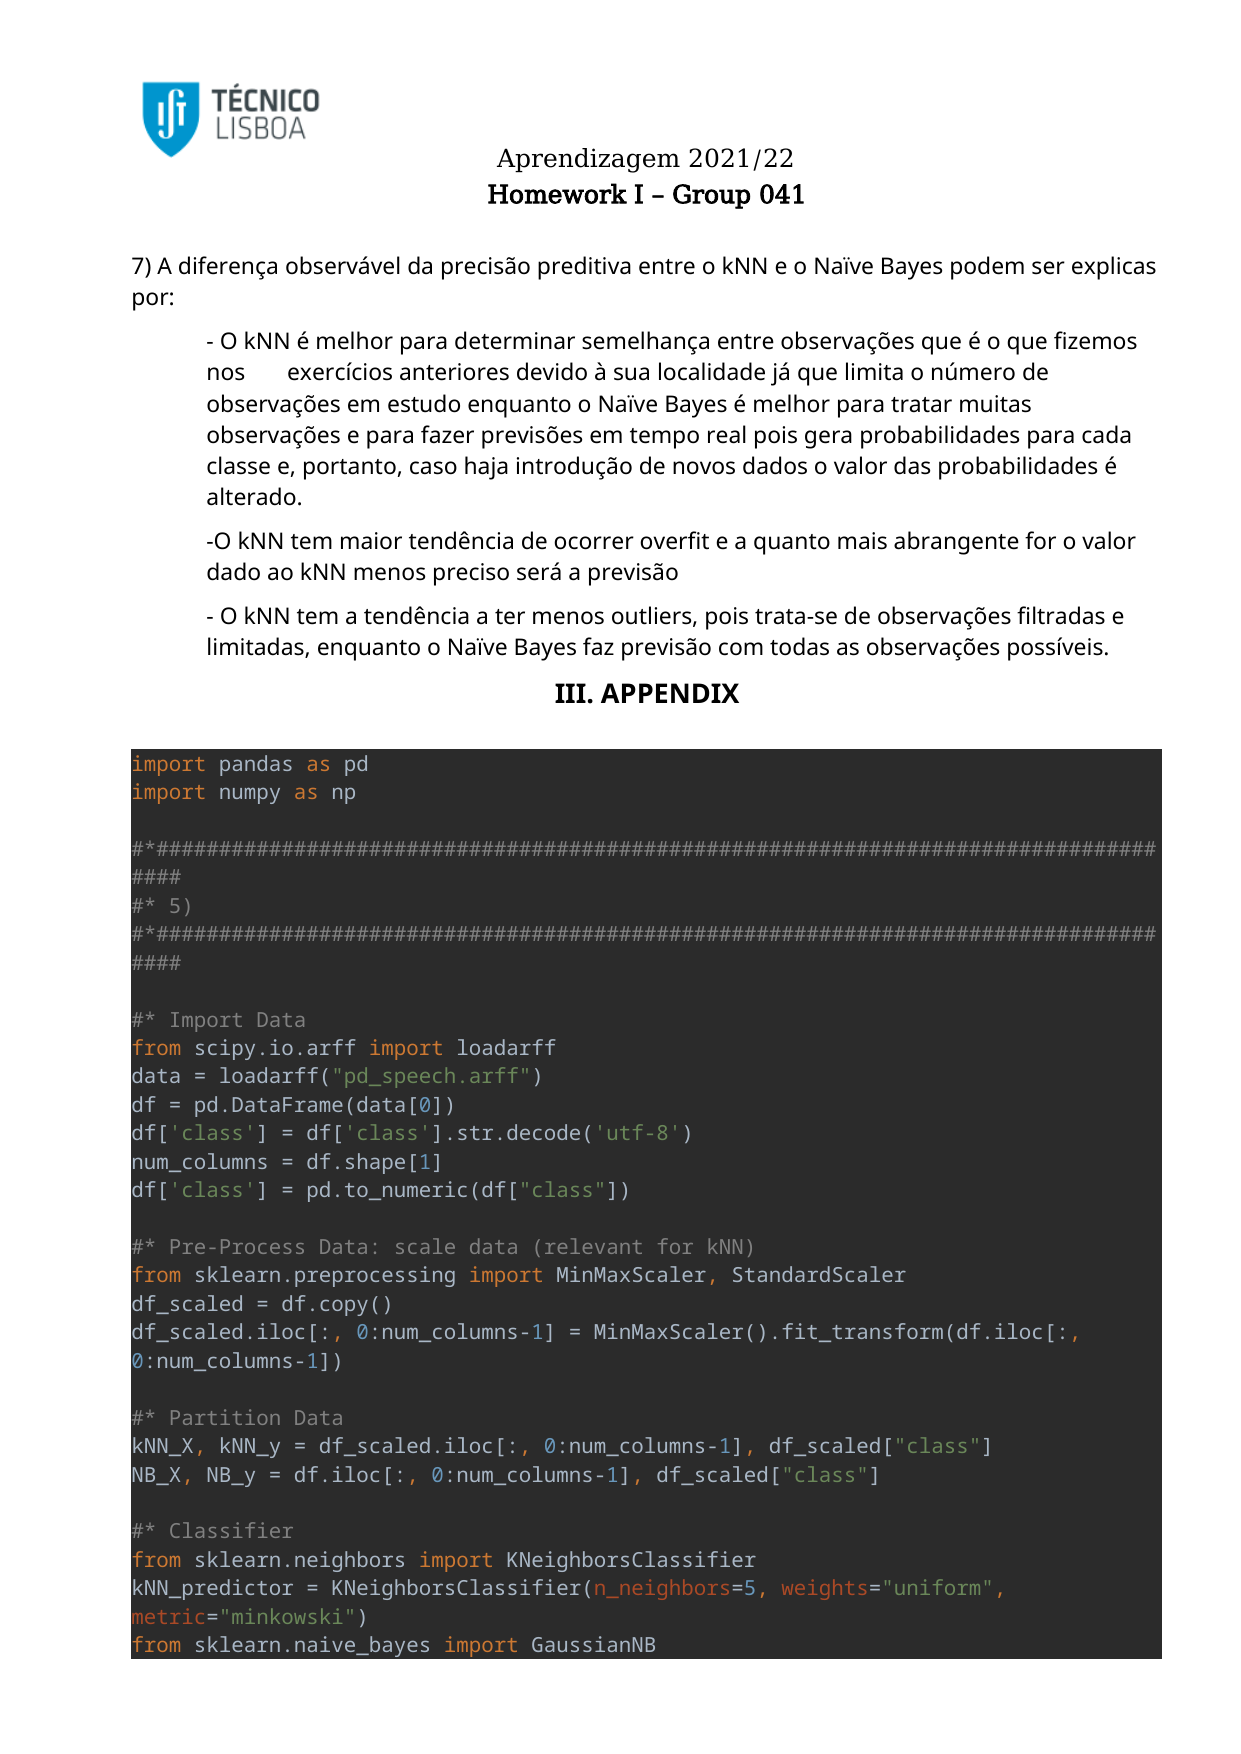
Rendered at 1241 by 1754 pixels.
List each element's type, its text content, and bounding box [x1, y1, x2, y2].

text - O kNN tem a tendência a ter menos outliers, pois trata-se de observações filtradas e limitadas, enquanto o Naïve Bayes faz previsão com todas as observações possíveis. [206, 600, 1162, 662]
text III. APPENDIX [131, 675, 1162, 712]
picture [131, 73, 329, 167]
text - O kNN é melhor para determinar semelhança entre observações que é o que fizemos nos exercícios anteriores devido à sua localidade já que limita o número de observações em estudo enquanto o Naïve Bayes é melhor para tratar muitas observações e para fazer previsões em tempo real pois gera probabilidades para cada classe e, portanto, caso haja introdução de novos dados o valor das probabilidades é alterado. [206, 325, 1162, 512]
text -O kNN tem maior tendência de ocorrer overfit e a quanto mais abrangente for o valor dado ao kNN menos preciso será a previsão [206, 525, 1162, 587]
text 7) A diferença observável da precisão preditiva entre o kNN e o Naïve Bayes podem ser explicas por: [131, 250, 1162, 312]
